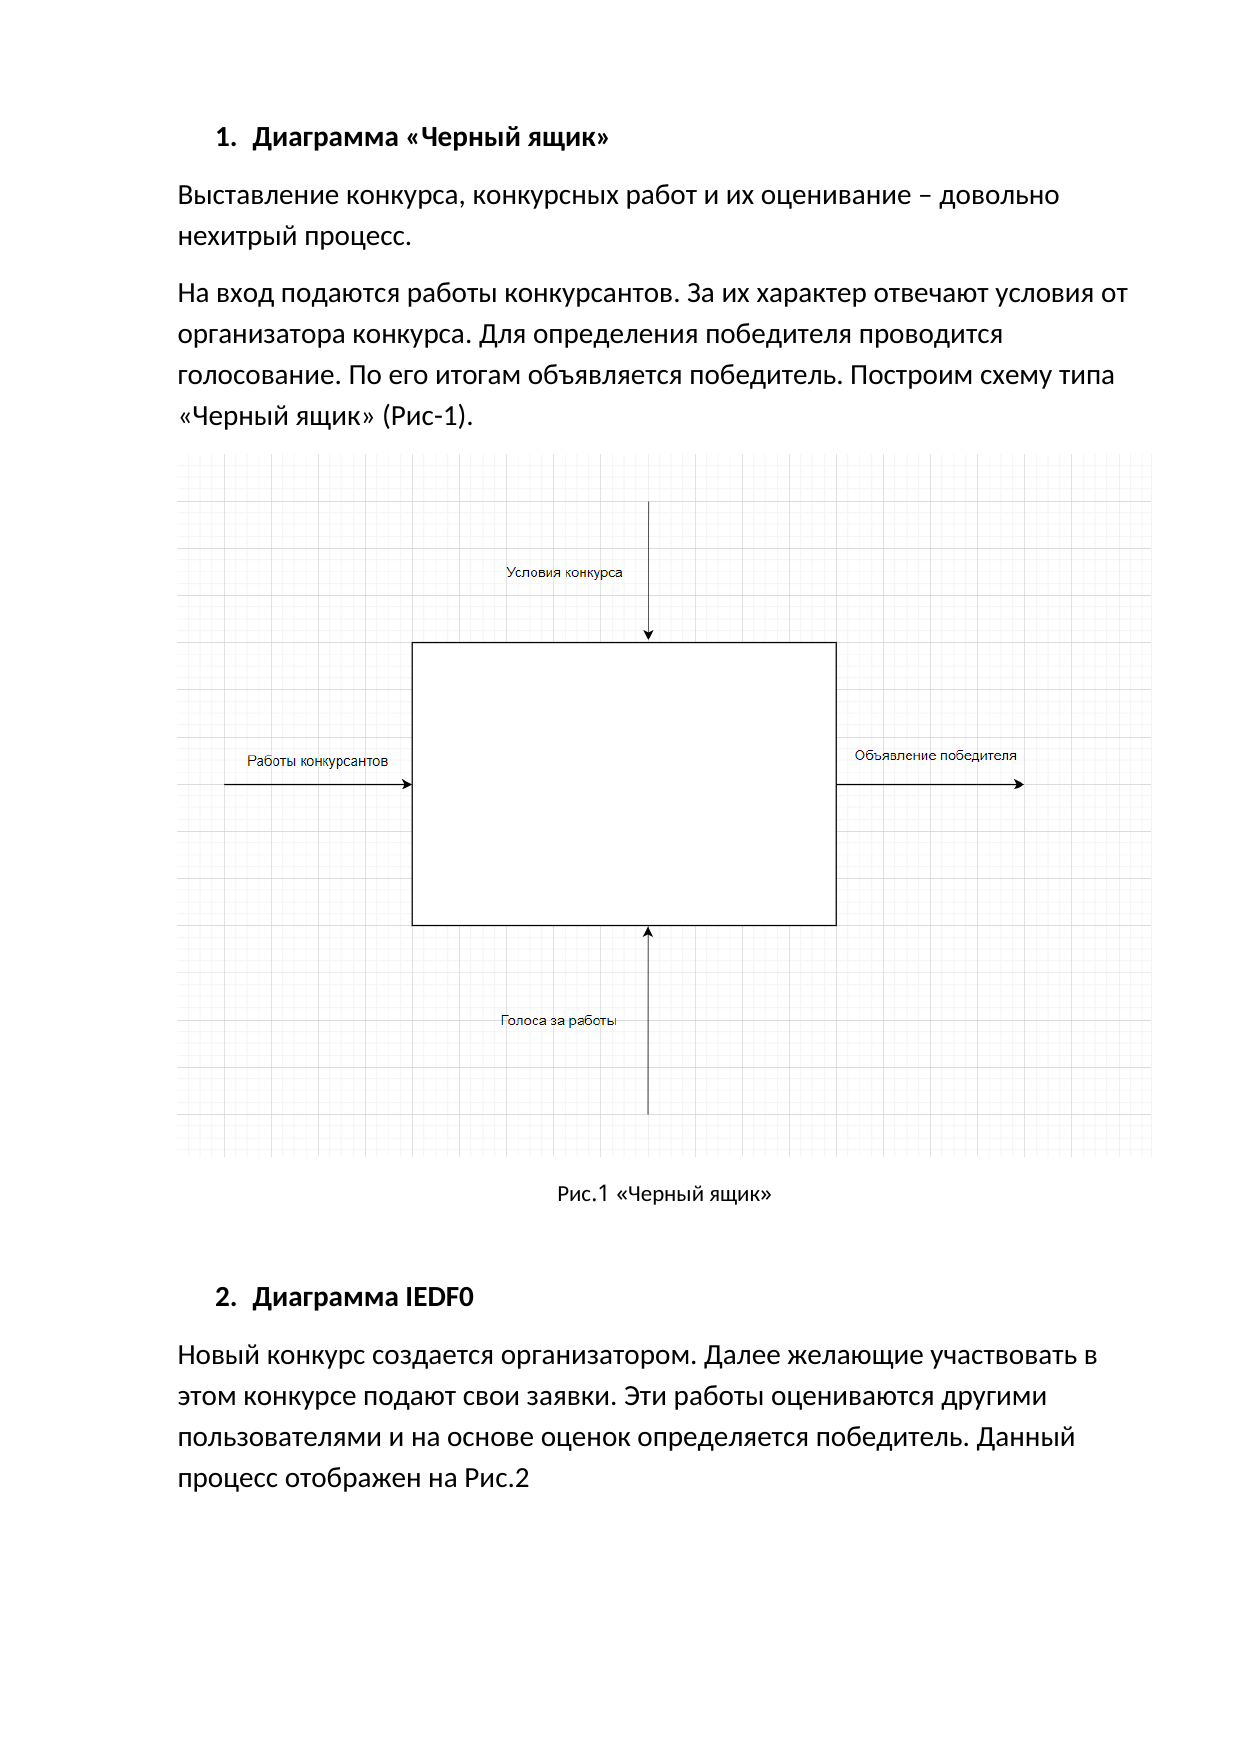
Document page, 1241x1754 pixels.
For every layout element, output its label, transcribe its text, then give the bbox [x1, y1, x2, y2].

picture [177, 454, 1152, 1157]
list Диаграмма IEDF0 [215, 1278, 1152, 1314]
text Новый конкурс создается организатором. Далее желающие участвовать в этом конкурсе подают свои заявки. Эти работы оцениваются другими пользователями и на основе оценок определяется победитель. Данный процесс отображен на Рис.2 [177, 1336, 1152, 1494]
text Выставление конкурса, конкурсных работ и их оценивание – довольно нехитрый процесс. [177, 176, 1152, 252]
text Рис.1 «Черный ящик» [177, 1177, 1152, 1208]
text На вход подаются работы конкурсантов. За их характер отвечают условия от организатора конкурса. Для определения победителя проводится голосование. По его итогам объявляется победитель. Построим схему типа «Черный ящик» (Рис-1). [177, 274, 1152, 433]
list Диаграмма «Черный ящик» [215, 118, 1152, 154]
